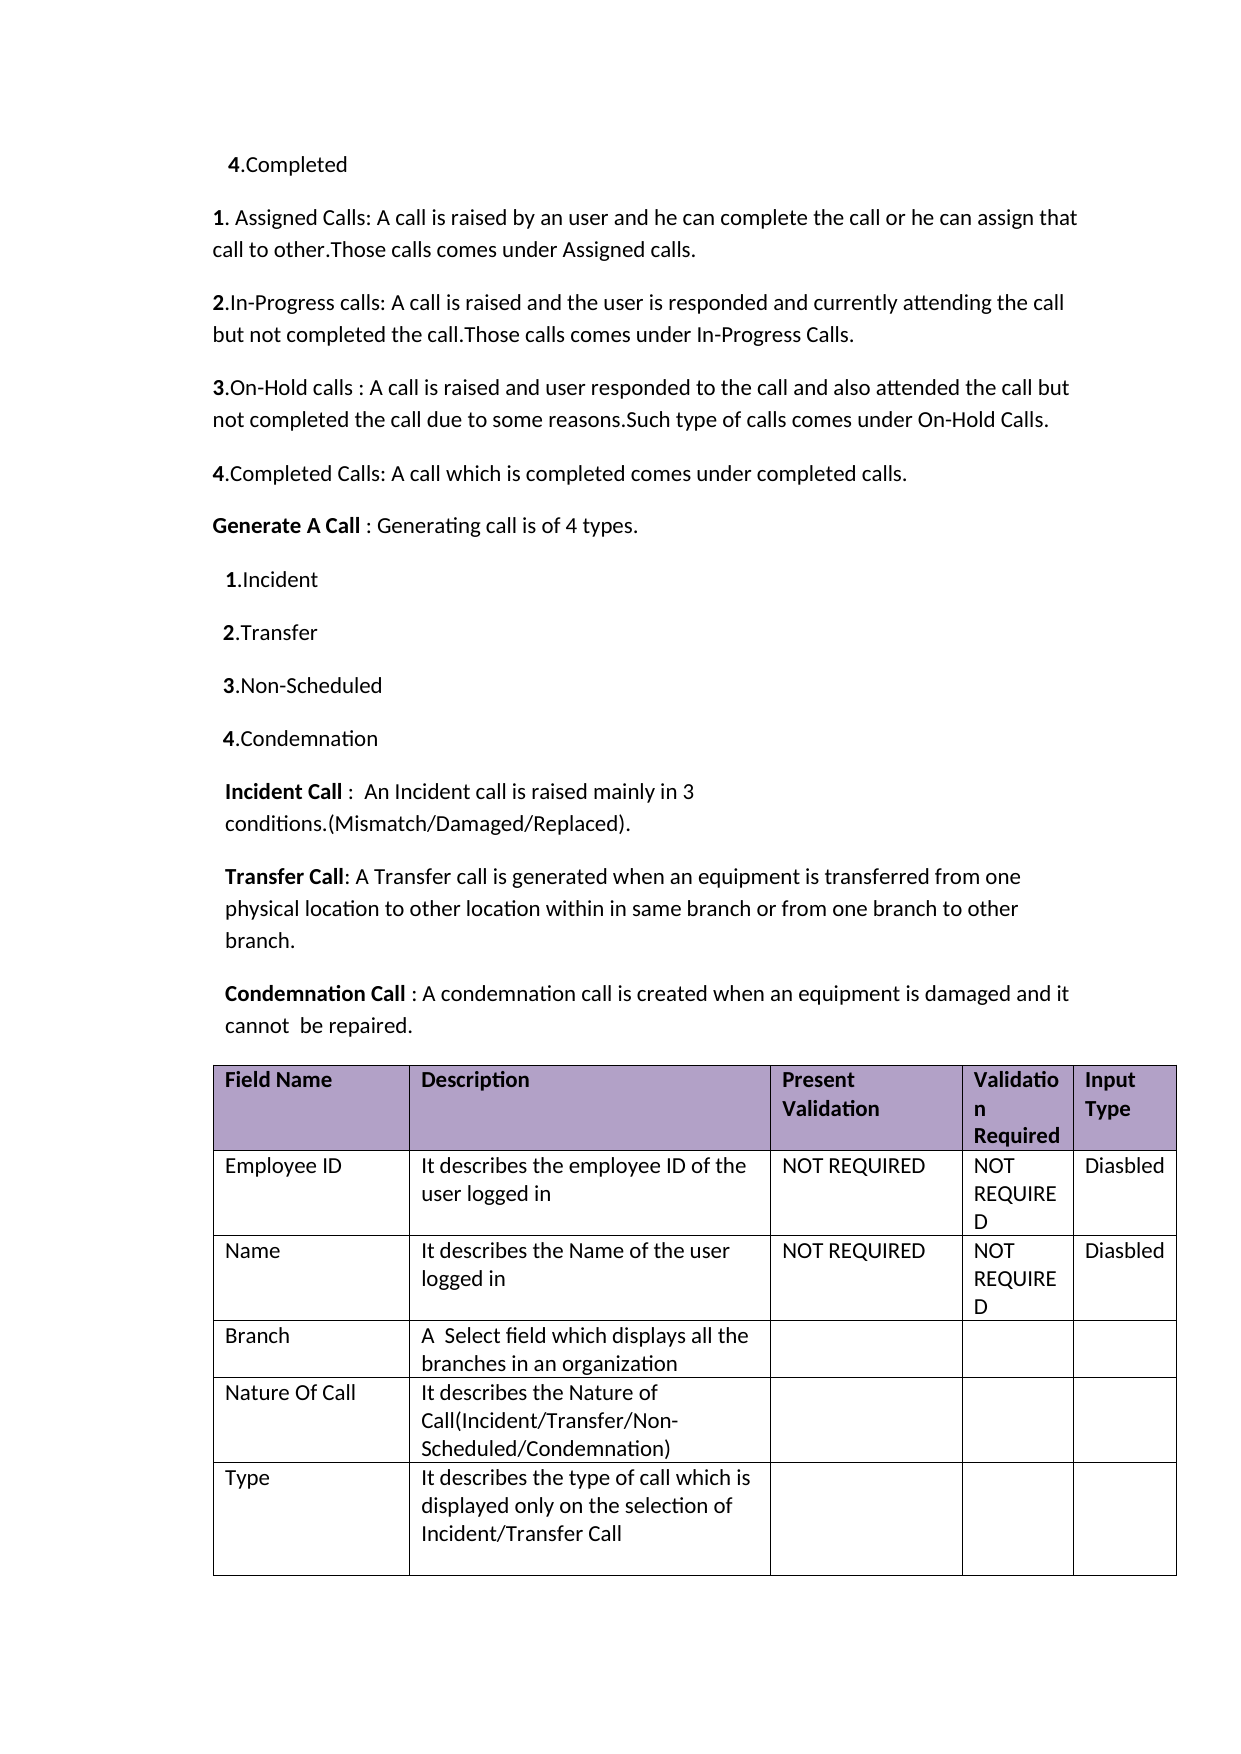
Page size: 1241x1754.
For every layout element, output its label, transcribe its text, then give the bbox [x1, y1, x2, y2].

table_cell Diasbled [1074, 1236, 1176, 1320]
table_header Field Name [214, 1066, 409, 1150]
table_cell [963, 1321, 1073, 1377]
table_cell NOT REQUIRED [771, 1151, 962, 1235]
table_cell Name [214, 1236, 409, 1320]
table_cell It describes the Name of the user logged in [410, 1236, 770, 1320]
table_cell Diasbled [1074, 1151, 1176, 1235]
table_cell Employee ID [214, 1151, 409, 1235]
table_header Present Validation [771, 1066, 962, 1150]
table_cell NOT REQUIRED [963, 1151, 1073, 1235]
table_cell A Select field which displays all the branches in an organization [410, 1321, 770, 1377]
table_cell [771, 1463, 962, 1575]
table_header Validation Required [963, 1066, 1073, 1150]
text Condemnation Call : A condemnation call is created when an equipment is damaged and it cannot be repaired. [225, 979, 1090, 1039]
table_cell It describes the type of call which is displayed only on the selection of Incident/Transfer Call [410, 1463, 770, 1575]
text 3.On-Hold calls : A call is raised and user responded to the call and also attended the call but not completed the call due to some reasons.Such type of calls comes under On-Hold Calls. [212, 373, 1090, 434]
text 4.Condemnation [212, 724, 1090, 752]
table_cell NOT REQUIRED [963, 1236, 1073, 1320]
text Incident Call : An Incident call is raised mainly in 3 conditions.(Mismatch/Damaged/Replaced). [225, 777, 1090, 837]
table_header Description [410, 1066, 770, 1150]
text 4.Completed Calls: A call which is completed comes under completed calls. [212, 459, 1090, 487]
text Transfer Call: A Transfer call is generated when an equipment is transferred from one physical location to other location within in same branch or from one branch to other branch. [225, 862, 1090, 954]
table_cell [963, 1463, 1073, 1575]
table_cell [1074, 1321, 1176, 1377]
table_cell [1074, 1463, 1176, 1575]
table_cell Branch [214, 1321, 409, 1377]
table_cell Type [214, 1463, 409, 1575]
text 1. Assigned Calls: A call is raised by an user and he can complete the call or he can assign that call to other.Those calls comes under Assigned calls. [212, 203, 1090, 263]
text 2.In-Progress calls: A call is raised and the user is responded and currently attending the call but not completed the call.Those calls comes under In-Progress Calls. [212, 288, 1090, 348]
table_cell It describes the Nature of Call(Incident/Transfer/Non-Scheduled/Condemnation) [410, 1378, 770, 1462]
table_cell Nature Of Call [214, 1378, 409, 1462]
table_cell [771, 1321, 962, 1377]
table_cell It describes the employee ID of the user logged in [410, 1151, 770, 1235]
table_cell [771, 1378, 962, 1462]
table_cell NOT REQUIRED [771, 1236, 962, 1320]
table_cell [963, 1378, 1073, 1462]
table_header Input Type [1074, 1066, 1176, 1150]
text 2.Transfer [212, 618, 1090, 646]
text 1.Incident [212, 565, 1090, 593]
text Generate A Call : Generating call is of 4 types. [212, 512, 1090, 540]
text 4.Completed [212, 150, 1090, 178]
table_cell [1074, 1378, 1176, 1462]
text 3.Non-Scheduled [212, 671, 1090, 699]
